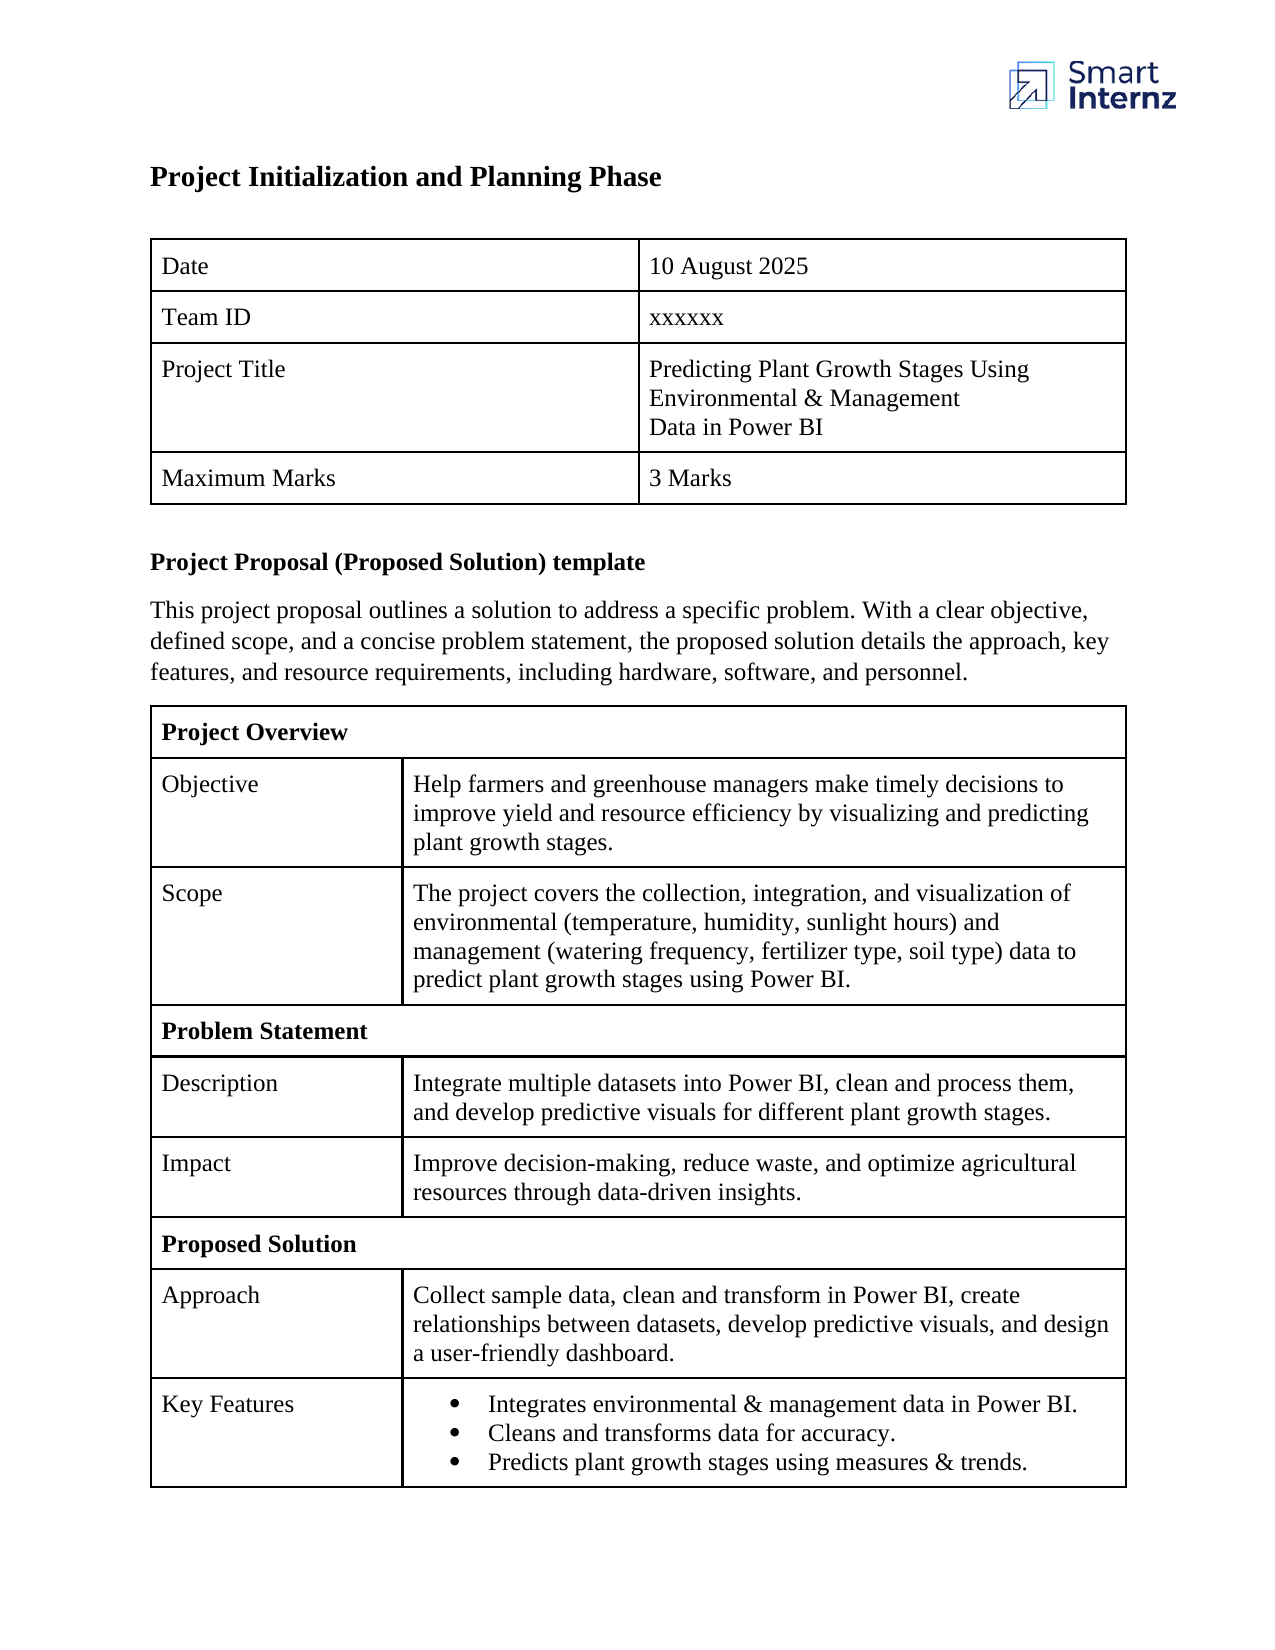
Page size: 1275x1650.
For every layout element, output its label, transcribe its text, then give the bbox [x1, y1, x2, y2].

table_cell Maximum Marks [152, 453, 638, 502]
table_cell Approach [152, 1270, 401, 1377]
table_cell Proposed Solution [152, 1218, 1125, 1268]
table_cell Problem Statement [152, 1006, 1125, 1055]
table_cell Integrate multiple datasets into Power BI, clean and process them, and develop predictive visuals for different plant growth stages. [404, 1058, 1125, 1136]
table_header 10 August 2025 [640, 240, 1125, 290]
table_cell Key Features [152, 1379, 401, 1486]
table_cell Improve decision-making, reduce waste, and optimize agricultural resources through data-driven insights. [404, 1138, 1125, 1216]
table_cell Objective [152, 759, 401, 866]
text Project Initialization and Planning Phase [150, 159, 1125, 193]
table_cell Team ID [152, 292, 638, 342]
table_cell xxxxxx [640, 292, 1125, 342]
picture [1004, 61, 1181, 109]
table_cell The project covers the collection, integration, and visualization of environmental (temperature, humidity, sunlight hours) and management (watering frequency, fertilizer type, soil type) data to predict plant growth stages using Power BI. [404, 868, 1125, 1004]
table_cell Predicting Plant Growth Stages Using Environmental & Management Data in Power BI [640, 344, 1125, 451]
table_cell Collect sample data, clean and transform in Power BI, create relationships between datasets, develop predictive visuals, and design a user-friendly dashboard. [404, 1270, 1125, 1377]
table_cell Impact [152, 1138, 401, 1216]
text This project proposal outlines a solution to address a specific problem. With a clear objective, defined scope, and a concise problem statement, the proposed solution details the approach, key features, and resource requirements, including hardware, software, and personnel. [150, 595, 1125, 686]
table_header Project Overview [152, 707, 1125, 757]
table_cell Help farmers and greenhouse managers make timely decisions to improve yield and resource efficiency by visualizing and predicting plant growth stages. [404, 759, 1125, 866]
table_cell Scope [152, 868, 401, 1004]
table_cell 3 Marks [640, 453, 1125, 502]
table_cell Project Title [152, 344, 638, 451]
table_header Date [152, 240, 638, 290]
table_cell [404, 1379, 1125, 1486]
text Project Proposal (Proposed Solution) template [150, 547, 1125, 576]
table_cell Description [152, 1058, 401, 1136]
